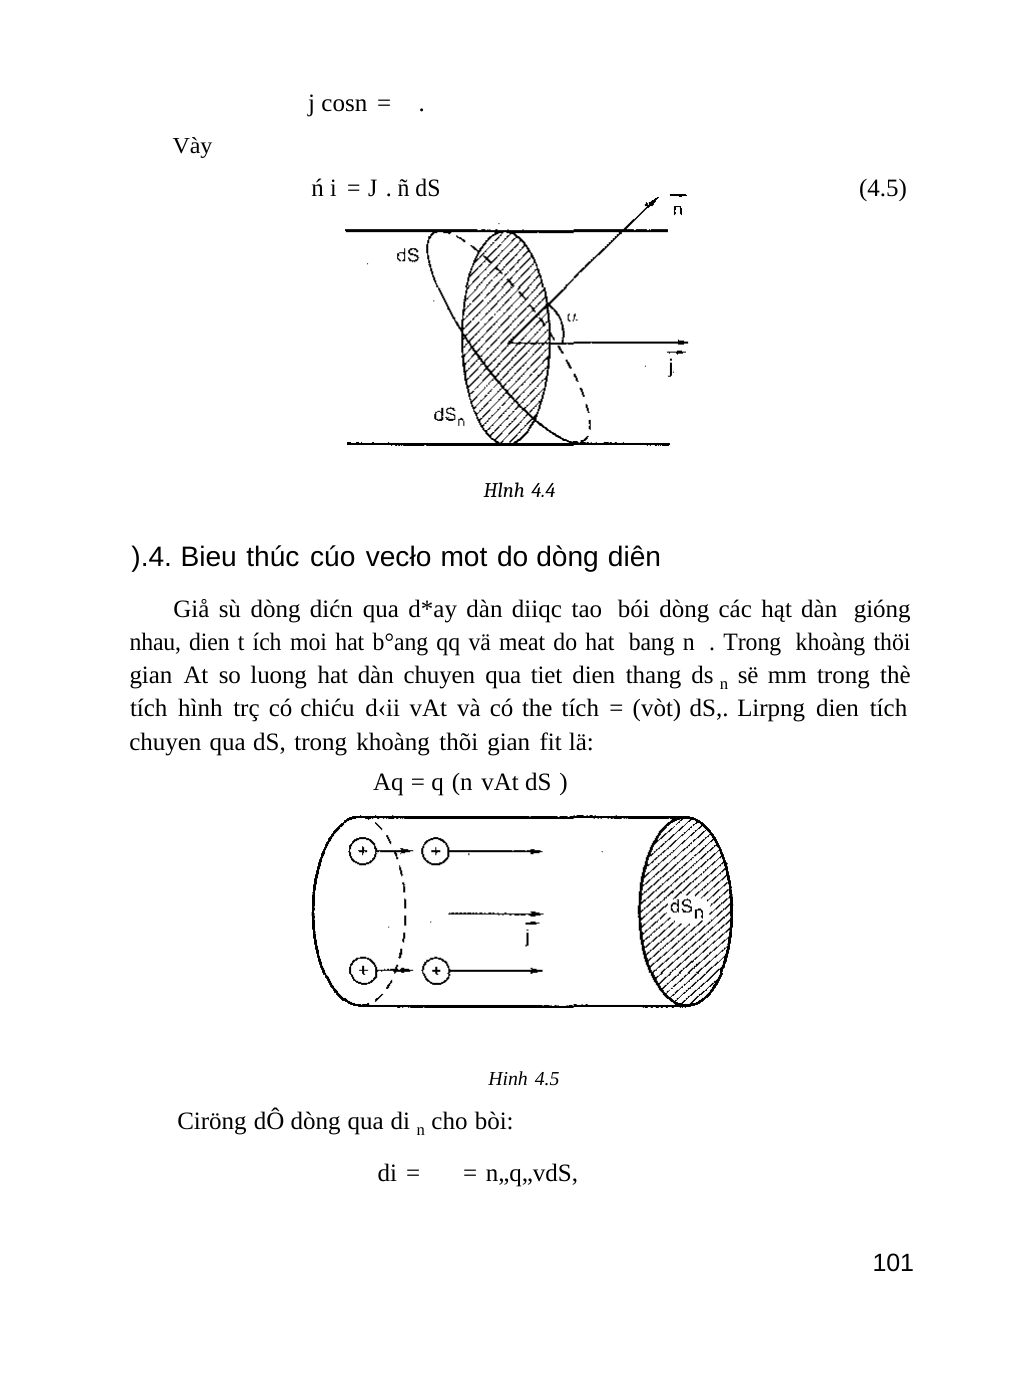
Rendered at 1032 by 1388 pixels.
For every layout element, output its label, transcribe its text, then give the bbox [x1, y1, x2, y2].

text Aq = q (n vAt dS ) [373, 767, 1006, 796]
text ).4. Bieu thúc cúo vecło mot do dòng diên [131, 540, 1006, 572]
text Giå sù dòng dićn qua d*ay dàn diiqc tao bói dòng các hąt dàn gióng nhau, dien t ích moi hat b°ang qq vä meat do hat bang n . Trong khoàng thöi gian At so luong hat dàn chuyen qua tiet dien thang ds n së mm trong thè [129, 594, 911, 693]
text 101 [0, 1248, 914, 1277]
picture [311, 815, 734, 1008]
text Ciröng dÔ dòng qua di n cho bòi: [177, 1106, 1006, 1139]
text Hinh 4.5 [60, 1067, 987, 1090]
text di = = n„q„vdS, [377, 1158, 1006, 1187]
text (4.5) [859, 173, 1006, 202]
text tích hình trç có chiću d‹ii vAt và có the tích = (vòt) dS,. Lirpng dien tích [130, 698, 1006, 722]
text chuyen qua dS, trong khoàng thõi gian fit lä: [129, 727, 1006, 756]
text Vày [0, 132, 212, 159]
text j cosn = . ń i = J . ñ dS [308, 88, 441, 201]
picture [345, 194, 689, 446]
text Hlnh 4.4 [60, 479, 979, 503]
